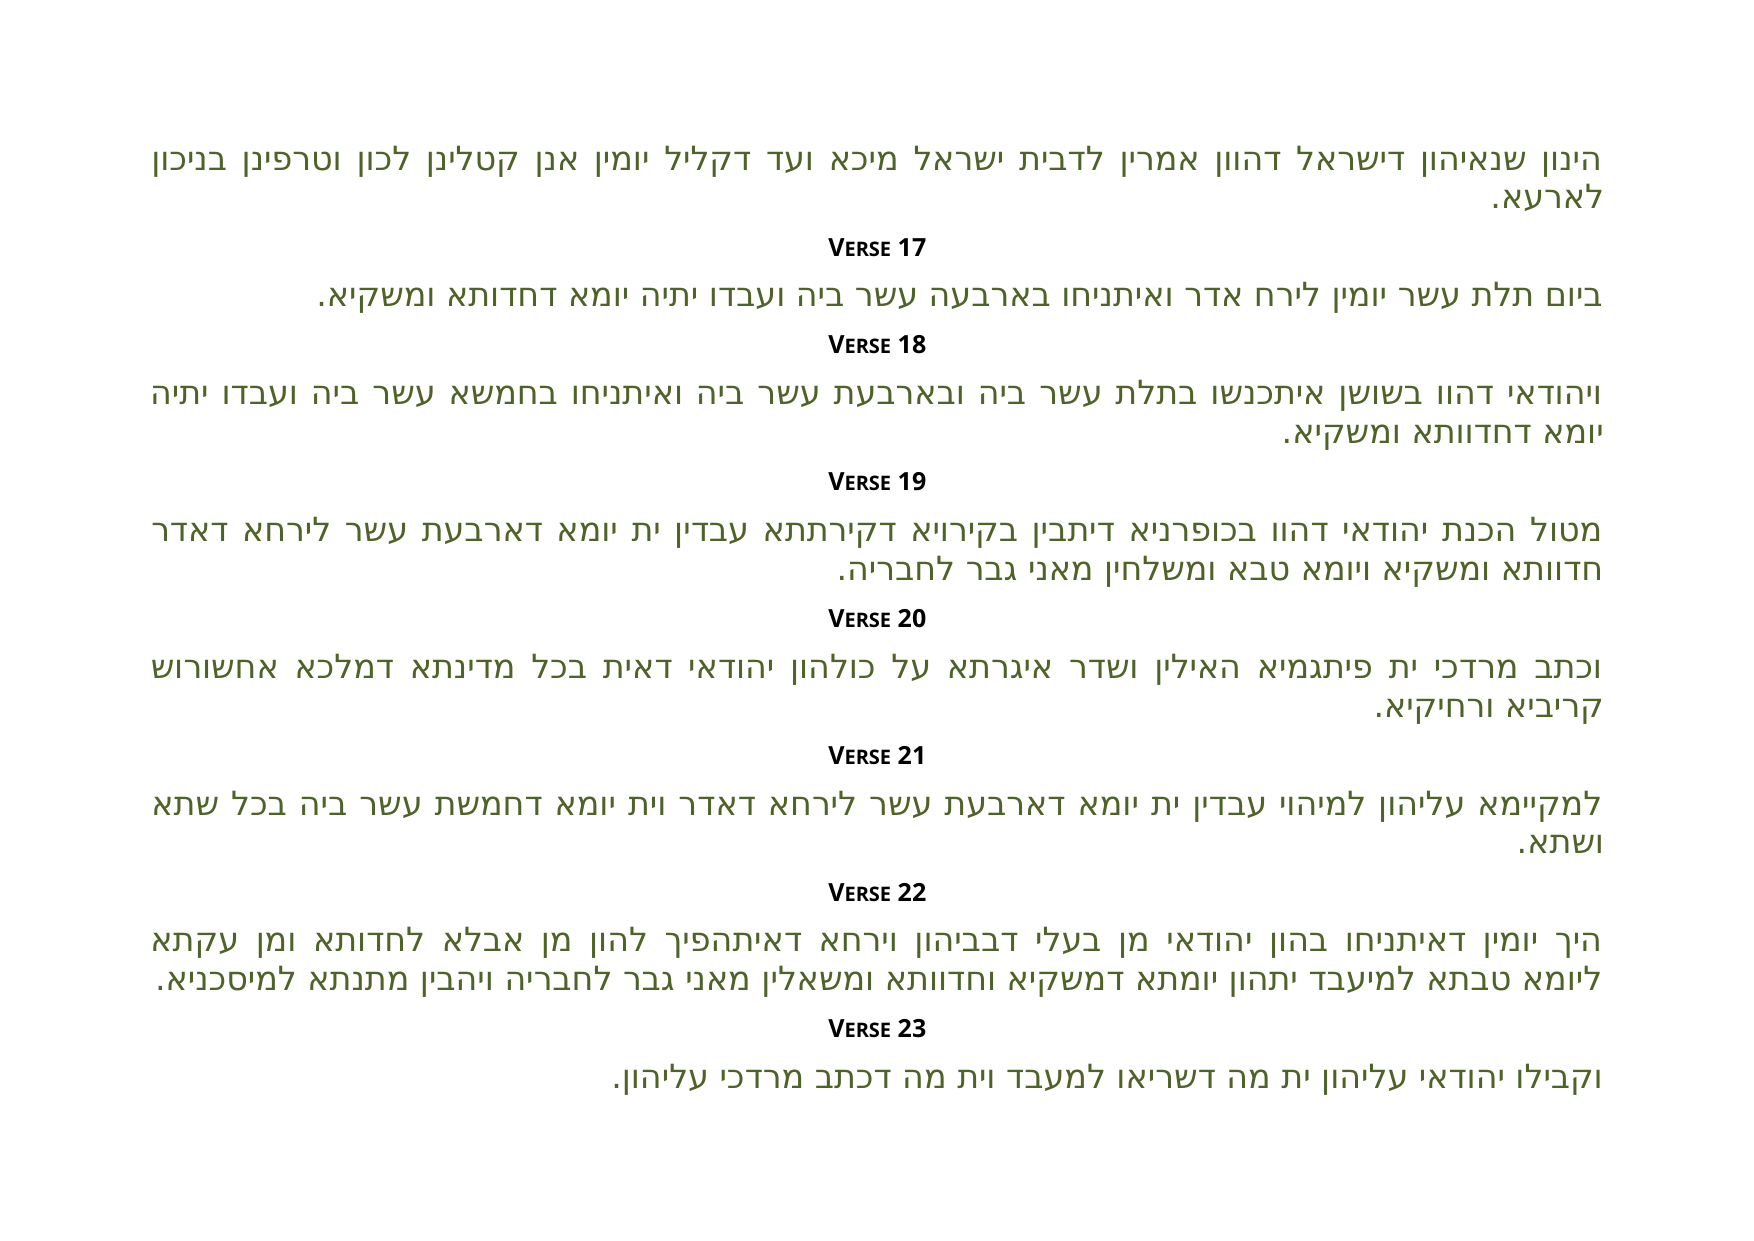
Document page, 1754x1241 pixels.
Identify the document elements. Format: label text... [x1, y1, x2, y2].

text Verse 20 [150, 601, 1604, 635]
text Verse 17 [150, 229, 1604, 263]
text Verse 18 [150, 327, 1604, 361]
text היך יומין דאיתניחו בהון יהודאי מן בעלי דבביהון וירחא דאיתהפיך להון מן אבלא לחדותא ומן עקתא ליומא טבתא למיעבד יתהון יומתא דמשקיא וחדוותא ומשאלין מאני גבר לחבריה ויהבין מתנתא למיסכניא. [150, 921, 1604, 998]
text למקיימא עליהון למיהוי עבדין ית יומא דארבעת עשר לירחא דאדר וית יומא דחמשת עשר ביה בכל שתא ושתא. [150, 784, 1604, 862]
text Verse 22 [150, 874, 1604, 908]
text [150, 139, 1604, 217]
text Verse 23 [150, 1011, 1604, 1045]
text וקבילו יהודאי עליהון ית מה דשריאו למעבד וית מה דכתב מרדכי עליהון. [150, 1057, 1604, 1096]
text ביום תלת עשר יומין לירח אדר ואיתניחו בארבעה עשר ביה ועבדו יתיה יומא דחדותא ומשקיא. [150, 276, 1604, 314]
text Verse 21 [150, 737, 1604, 771]
text Verse 19 [150, 464, 1604, 498]
text ויהודאי דהוו בשושן איתכנשו בתלת עשר ביה ובארבעת עשר ביה ואיתניחו בחמשא עשר ביה ועבדו יתיה יומא דחדוותא ומשקיא. [150, 374, 1604, 451]
text מטול הכנת יהודאי דהוו בכופרניא דיתבין בקירויא דקירתתא עבדין ית יומא דארבעת עשר לירחא דאדר חדוותא ומשקיא ויומא טבא ומשלחין מאני גבר לחבריה. [150, 510, 1604, 588]
text וכתב מרדכי ית פיתגמיא האילין ושדר איגרתא על כולהון יהודאי דאית בכל מדינתא דמלכא אחשורוש קריביא ורחיקיא. [150, 647, 1604, 725]
